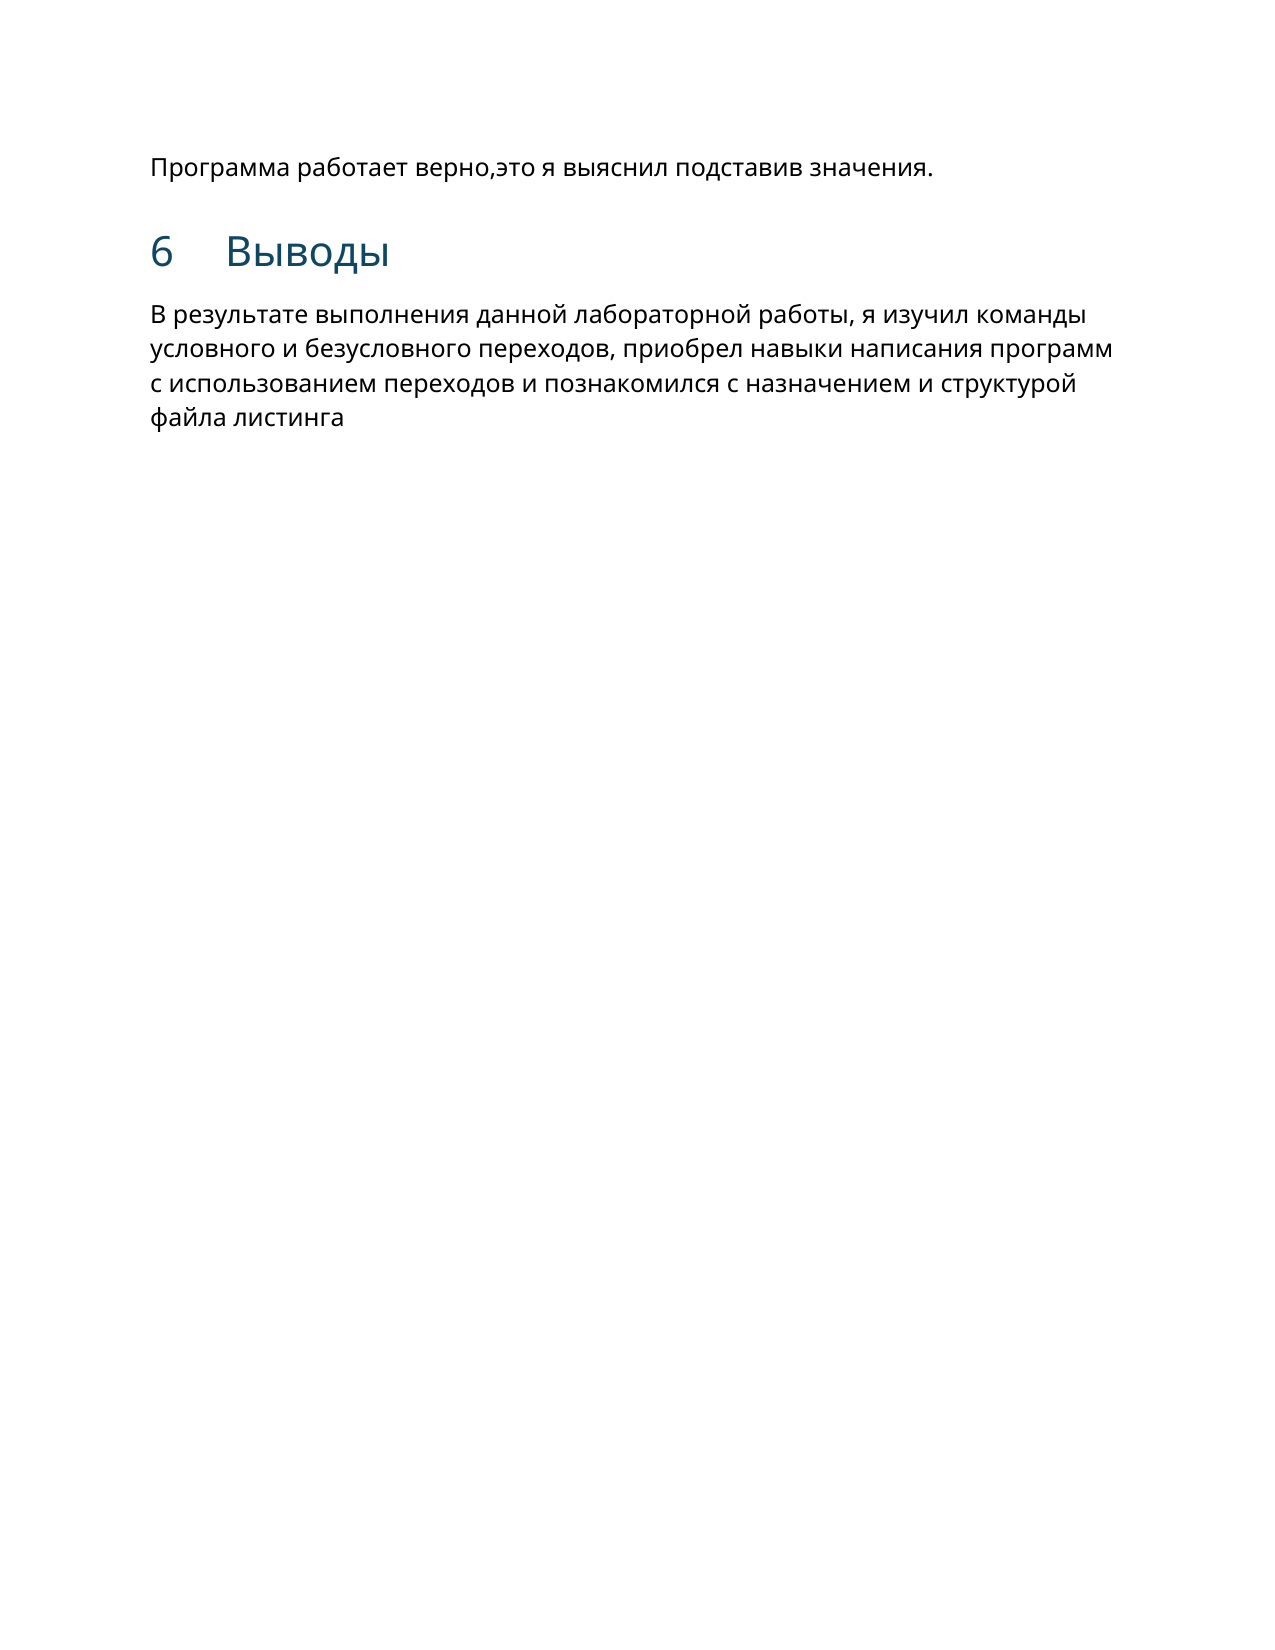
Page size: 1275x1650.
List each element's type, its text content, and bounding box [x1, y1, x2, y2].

text В результате выполнения данной лабораторной работы, я изучил команды условного и безусловного переходов, приобрел навыки написания программ с использованием переходов и познакомился с назначением и структурой файла листинга [150, 297, 1125, 433]
text Программа работает верно,это я выяснил подставив значения. [150, 150, 1125, 184]
subtitle 6 Выводы [150, 222, 1125, 278]
